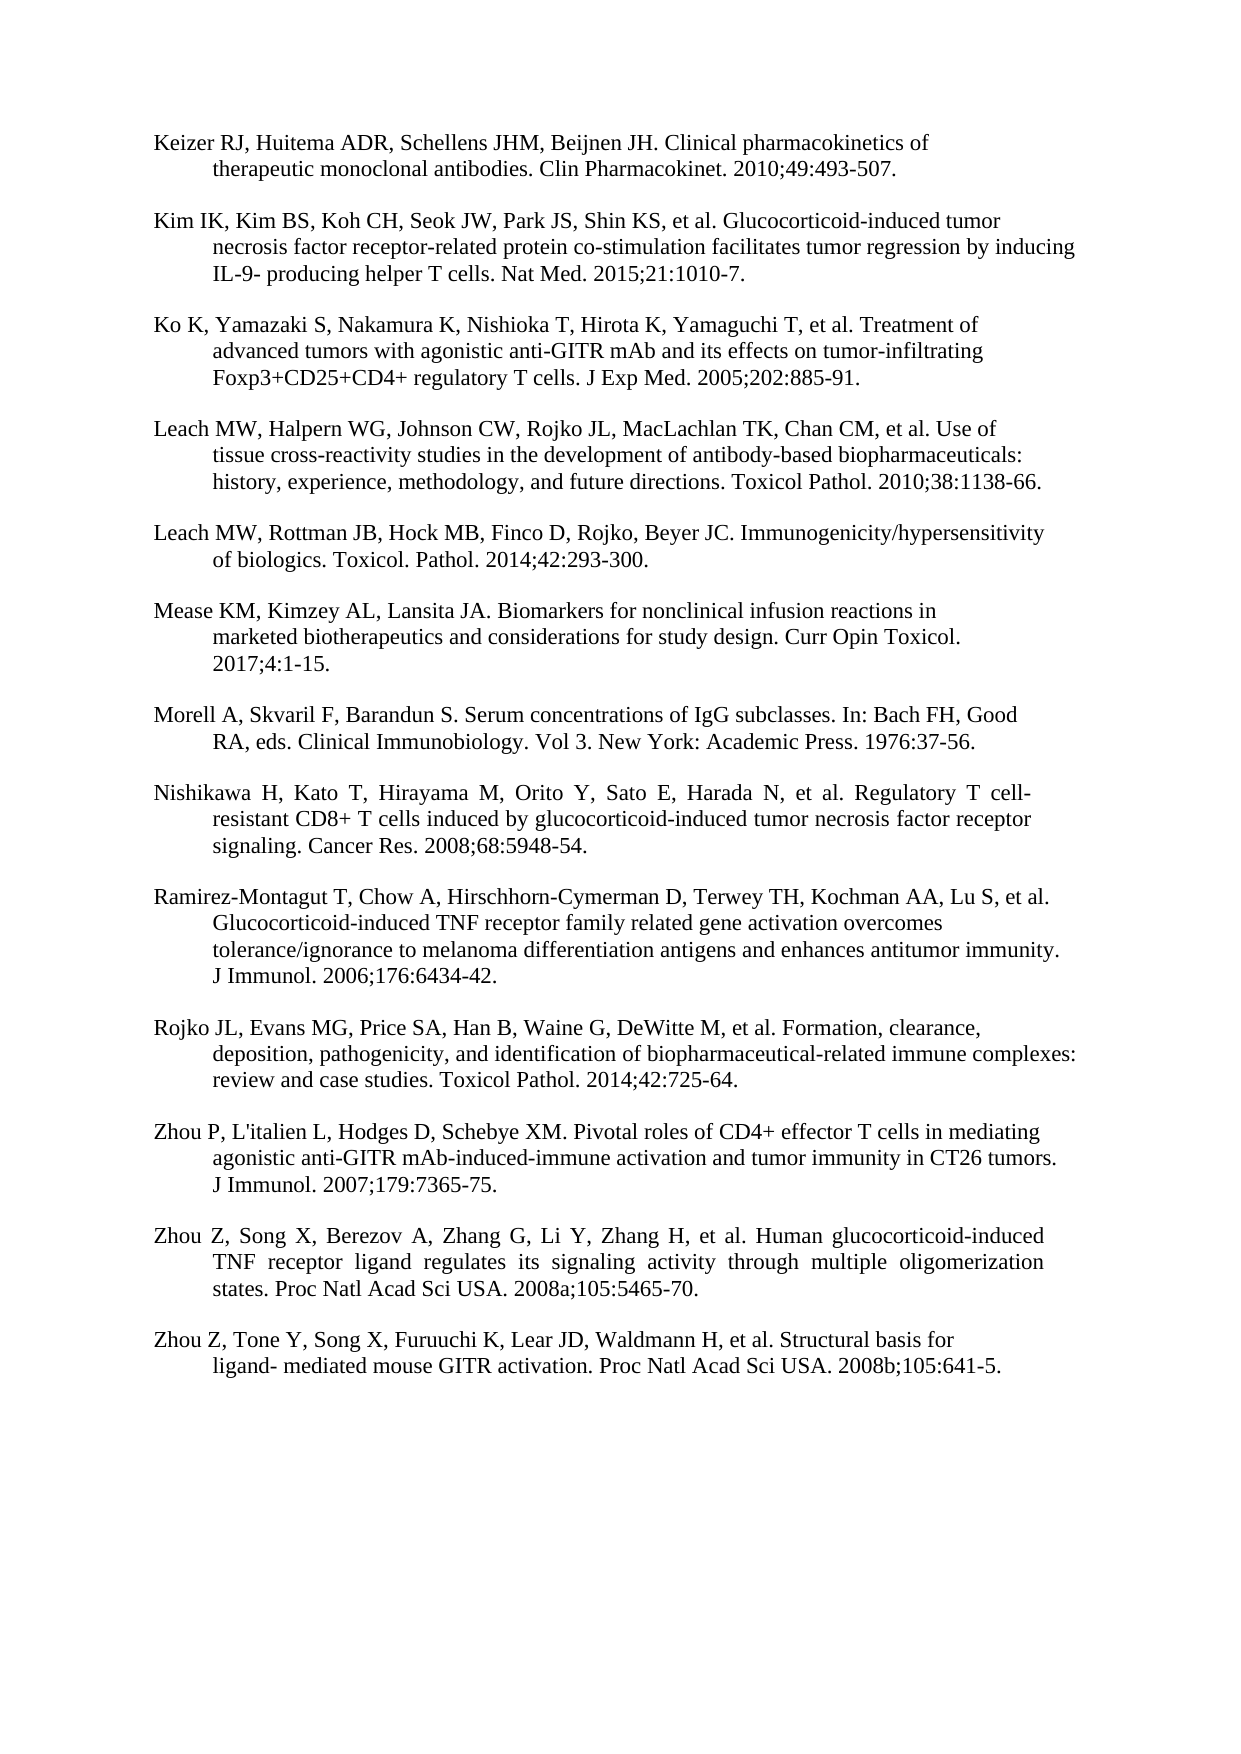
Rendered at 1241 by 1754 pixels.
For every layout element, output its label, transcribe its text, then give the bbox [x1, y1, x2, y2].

text Glucocorticoid-induced TNF receptor family related gene activation overcomes tolerance/ignorance to melanoma differentiation antigens and enhances antitumor immunity. J Immunol. 2006;176:6434-42. [212, 909, 1072, 988]
text Ko K, Yamazaki S, Nakamura K, Nishioka T, Hirota K, Yamaguchi T, et al. Treatment of advanced tumors with agonistic anti-GITR mAb and its effects on tumor-infiltrating Foxp3+CD25+CD4+ regulatory T cells. J Exp Med. 2005;202:885-91. [153, 311, 1068, 390]
text Nishikawa H, Kato T, Hirayama M, Orito Y, Sato E, Harada N, et al. Regulatory T cell-resistant CD8+ T cells induced by glucocorticoid-induced tumor necrosis factor receptor signaling. Cancer Res. 2008;68:5948-54. [153, 779, 1033, 858]
text Leach MW, Halpern WG, Johnson CW, Rojko JL, MacLachlan TK, Chan CM, et al. Use of tissue cross-reactivity studies in the development of antibody-based biopharmaceuticals: history, experience, methodology, and future directions. Toxicol Pathol. 2010;38:1138-66. [153, 415, 1050, 494]
text Kim IK, Kim BS, Koh CH, Seok JW, Park JS, Shin KS, et al. Glucocorticoid-induced tumor necrosis factor receptor-related protein co-stimulation facilitates tumor regression by inducing IL-9- producing helper T cells. Nat Med. 2015;21:1010-7. [153, 207, 1078, 286]
text Rojko JL, Evans MG, Price SA, Han B, Waine G, DeWitte M, et al. Formation, clearance, deposition, pathogenicity, and identification of biopharmaceutical-related immune complexes: review and case studies. Toxicol Pathol. 2014;42:725-64. [153, 1014, 1085, 1093]
text Keizer RJ, Huitema ADR, Schellens JHM, Beijnen JH. Clinical pharmacokinetics of therapeutic monoclonal antibodies. Clin Pharmacokinet. 2010;49:493-507. [153, 129, 1034, 182]
text Mease KM, Kimzey AL, Lansita JA. Biomarkers for nonclinical infusion reactions in marketed biotherapeutics and considerations for study design. Curr Opin Toxicol. 2017;4:1-15. [153, 597, 1025, 676]
text Zhou Z, Tone Y, Song X, Furuuchi K, Lear JD, Waldmann H, et al. Structural basis for ligand- mediated mouse GITR activation. Proc Natl Acad Sci USA. 2008b;105:641-5. [153, 1326, 1022, 1379]
text Morell A, Skvaril F, Barandun S. Serum concentrations of IgG subclasses. In: Bach FH, Good RA, eds. Clinical Immunobiology. Vol 3. New York: Academic Press. 1976:37-56. [153, 701, 1058, 754]
text Zhou Z, Song X, Berezov A, Zhang G, Li Y, Zhang H, et al. Human glucocorticoid-induced TNF receptor ligand regulates its signaling activity through multiple oligomerization states. Proc Natl Acad Sci USA. 2008a;105:5465-70. [153, 1222, 1046, 1301]
text Leach MW, Rottman JB, Hock MB, Finco D, Rojko, Beyer JC. Immunogenicity/hypersensitivity of biologics. Toxicol. Pathol. 2014;42:293-300. [153, 519, 1066, 572]
text Zhou P, L'italien L, Hodges D, Schebye XM. Pivotal roles of CD4+ effector T cells in mediating agonistic anti-GITR mAb-induced-immune activation and tumor immunity in CT26 tumors. J Immunol. 2007;179:7365-75. [153, 1118, 1069, 1197]
text Ramirez-Montagut T, Chow A, Hirschhorn-Cymerman D, Terwey TH, Kochman AA, Lu S, et al. [153, 883, 1113, 909]
